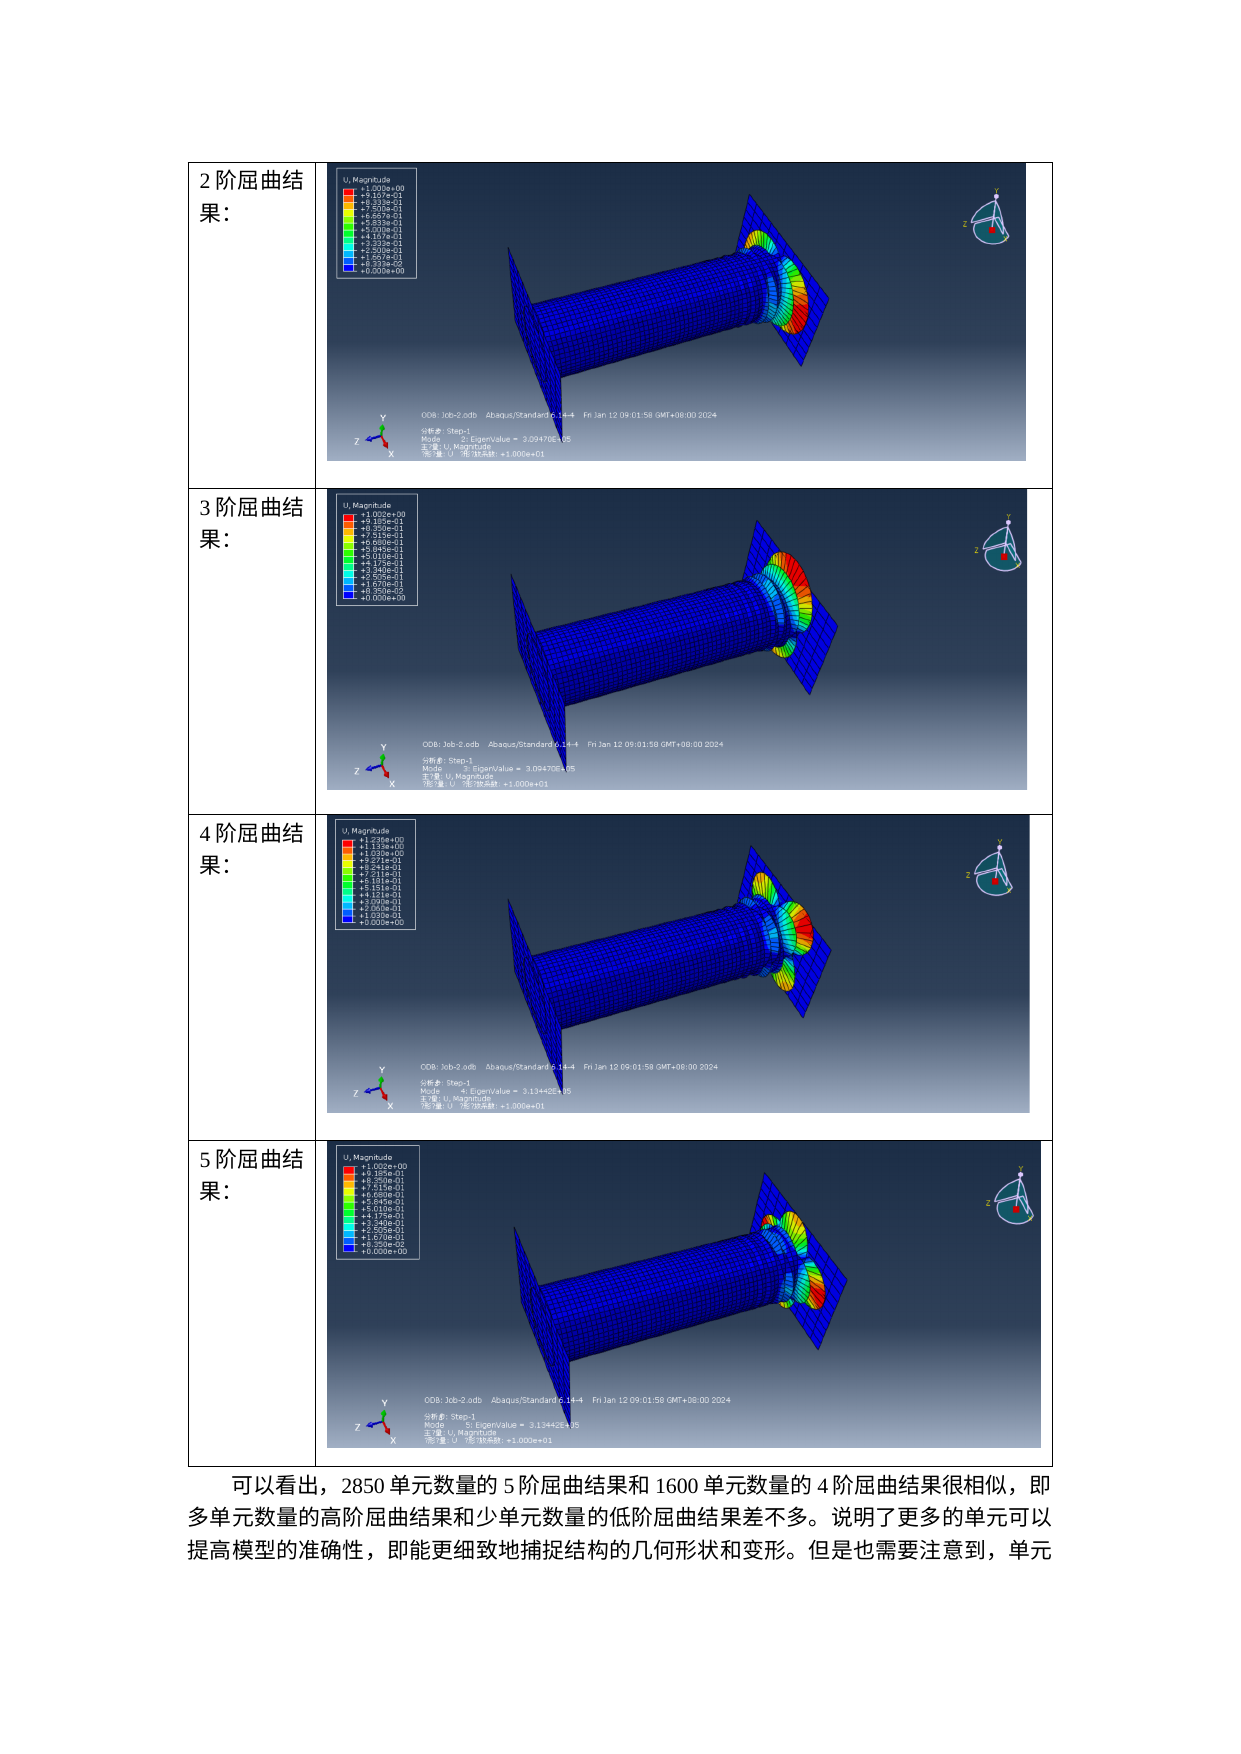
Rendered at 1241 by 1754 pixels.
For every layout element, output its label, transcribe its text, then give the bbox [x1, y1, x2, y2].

table_cell 3阶屈曲结果： [189, 489, 315, 814]
picture [327, 163, 1026, 461]
table_cell [316, 1141, 1052, 1466]
picture [327, 1141, 1041, 1448]
table_cell 5阶屈曲结果： [189, 1141, 315, 1466]
table_cell [316, 163, 1052, 488]
table_cell 4阶屈曲结果： [189, 815, 315, 1140]
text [187, 1467, 1053, 1565]
table_cell 2阶屈曲结果： [189, 163, 315, 488]
table_cell [316, 815, 1052, 1140]
picture [327, 489, 1028, 790]
table_cell [316, 489, 1052, 814]
picture [327, 815, 1030, 1113]
